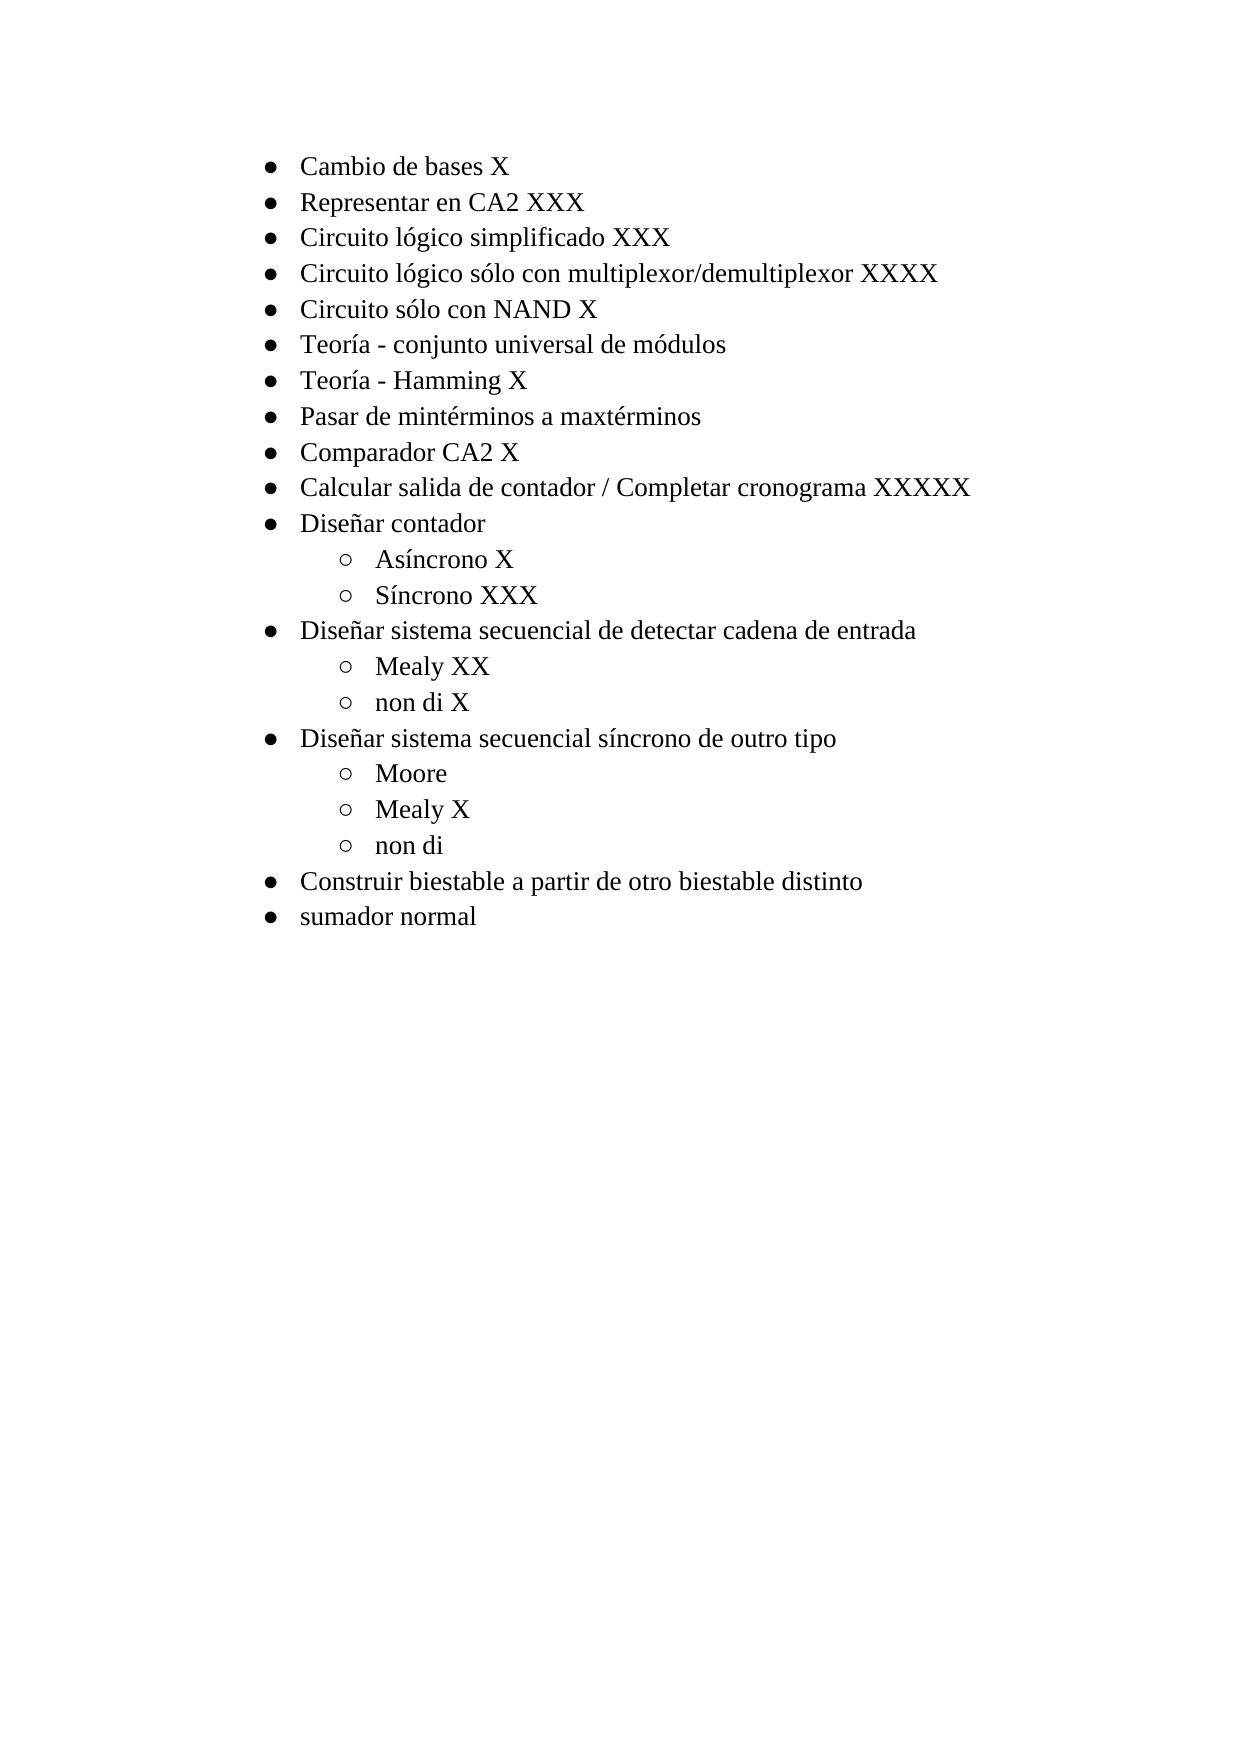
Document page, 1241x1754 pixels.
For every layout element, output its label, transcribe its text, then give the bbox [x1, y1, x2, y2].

list Diseñar sistema secuencial de detectar cadena de entrada [262, 614, 1090, 646]
list Asíncrono X [337, 543, 1090, 574]
list Comparador CA2 X [262, 436, 1090, 467]
list Cambio de bases X [262, 150, 1090, 181]
list Calcular salida de contador / Completar cronograma XXXXX [262, 472, 1090, 503]
list Teoría - conjunto universal de módulos [262, 329, 1090, 360]
list Circuito sólo con NAND X [262, 293, 1090, 324]
list Diseñar contador [262, 507, 1090, 538]
list Construir biestable a partir de otro biestable distinto [262, 864, 1090, 896]
list Mealy X [337, 793, 1090, 824]
list Teoría - Hamming X [262, 364, 1090, 396]
list Pasar de mintérminos a maxtérminos [262, 400, 1090, 431]
list Circuito lógico simplificado XXX [262, 221, 1090, 253]
list Mealy XX [337, 650, 1090, 681]
list Moore [337, 757, 1090, 788]
list Síncrono XXX [337, 579, 1090, 610]
list non di X [337, 686, 1090, 717]
list Circuito lógico sólo con multiplexor/demultiplexor XXXX [262, 257, 1090, 288]
list non di [337, 829, 1090, 860]
list sumador normal [262, 900, 1090, 931]
list Representar en CA2 XXX [262, 186, 1090, 217]
list Diseñar sistema secuencial síncrono de outro tipo [262, 722, 1090, 753]
